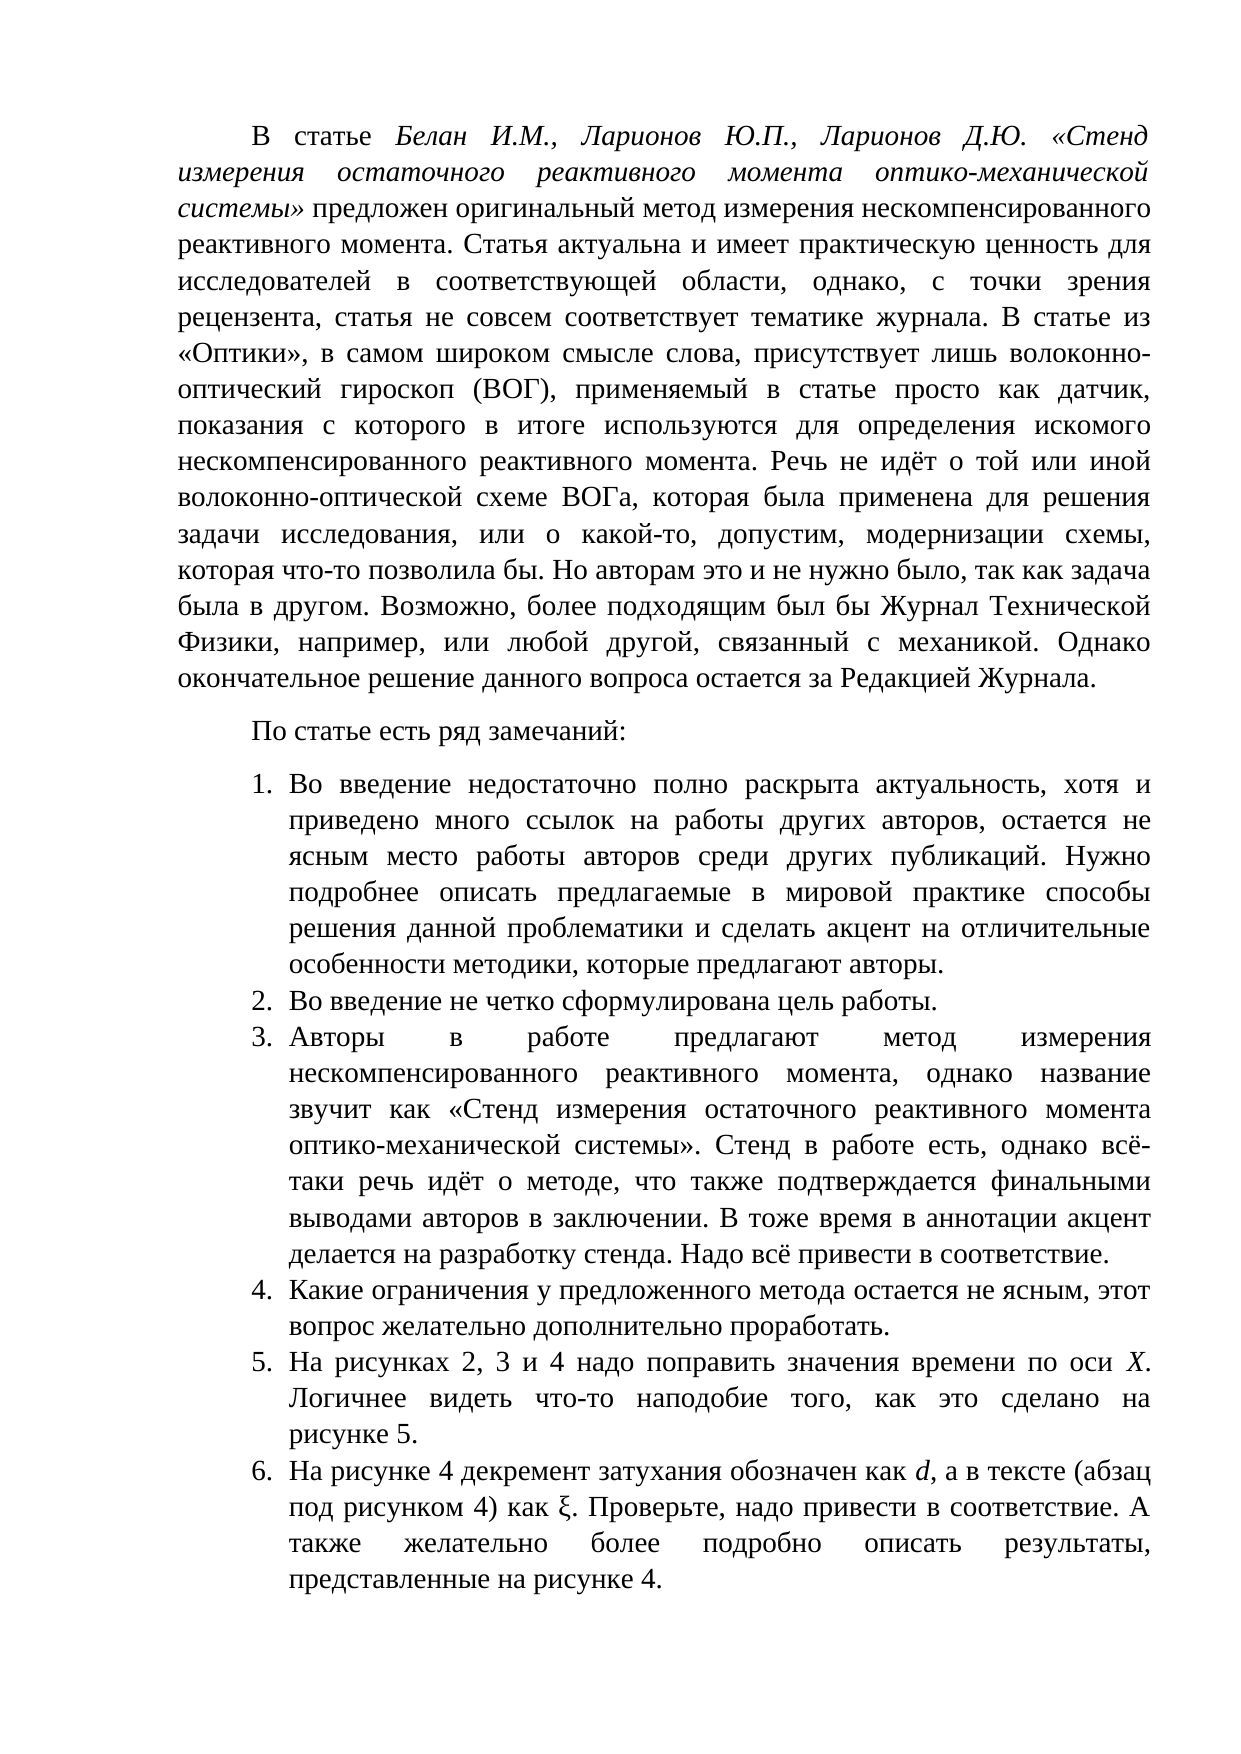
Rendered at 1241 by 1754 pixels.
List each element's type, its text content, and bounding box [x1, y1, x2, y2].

list Какие ограничения у предложенного метода остается не ясным, этот вопрос желательно дополнительно проработать. [251, 1272, 1152, 1342]
text По статье есть ряд замечаний: [177, 713, 1152, 747]
list На рисунке 4 декремент затухания обозначен как d, а в тексте (абзац под рисунком 4) как ξ. Проверьте, надо привести в соответствие. А также желательно более подробно описать результаты, представленные на рисунке 4. [251, 1453, 1152, 1595]
list Во введение недостаточно полно раскрыта актуальность, хотя и приведено много ссылок на работы других авторов, остается не ясным место работы авторов среди других публикаций. Нужно подробнее описать предлагаемые в мировой практике способы решения данной проблематики и сделать акцент на отличительные особенности методики, которые предлагают авторы. [251, 766, 1152, 980]
list На рисунках 2, 3 и 4 надо поправить значения времени по оси X. Логичнее видеть что-то наподобие того, как это сделано на рисунке 5. [251, 1344, 1152, 1450]
list Во введение не четко сформулирована цель работы. [251, 983, 1152, 1016]
text В статье Белан И.М., Ларионов Ю.П., Ларионов Д.Ю. «Стенд измерения остаточного реактивного момента оптико-механической системы» предложен оригинальный метод измерения нескомпенсированного реактивного момента. Статья актуальна и имеет практическую ценность для исследователей в соответствующей области, однако, с точки зрения рецензента, статья не совсем соответствует тематике журнала. В статье из «Оптики», в самом широком смысле слова, присутствует лишь волоконно-оптический гироскоп (ВОГ), применяемый в статье просто как датчик, показания с которого в итоге используются для определения искомого нескомпенсированного реактивного момента. Речь не идёт о той или иной волоконно-оптической схеме ВОГа, которая была применена для решения задачи исследования, или о какой-то, допустим, модернизации схемы, которая что-то позволила бы. Но авторам это и не нужно было, так как задача была в другом. Возможно, более подходящим был бы Журнал Технической Физики, например, или любой другой, связанный с механикой. Однако окончательное решение данного вопроса остается за Редакцией Журнала. [177, 118, 1152, 694]
list Авторы в работе предлагают метод измерения нескомпенсированного реактивного момента, однако название звучит как «Стенд измерения остаточного реактивного момента оптико-механической системы». Стенд в работе есть, однако всё-таки речь идёт о методе, что также подтверждается финальными выводами авторов в заключении. В тоже время в аннотации акцент делается на разработку стенда. Надо всё привести в соответствие. [251, 1019, 1152, 1269]
